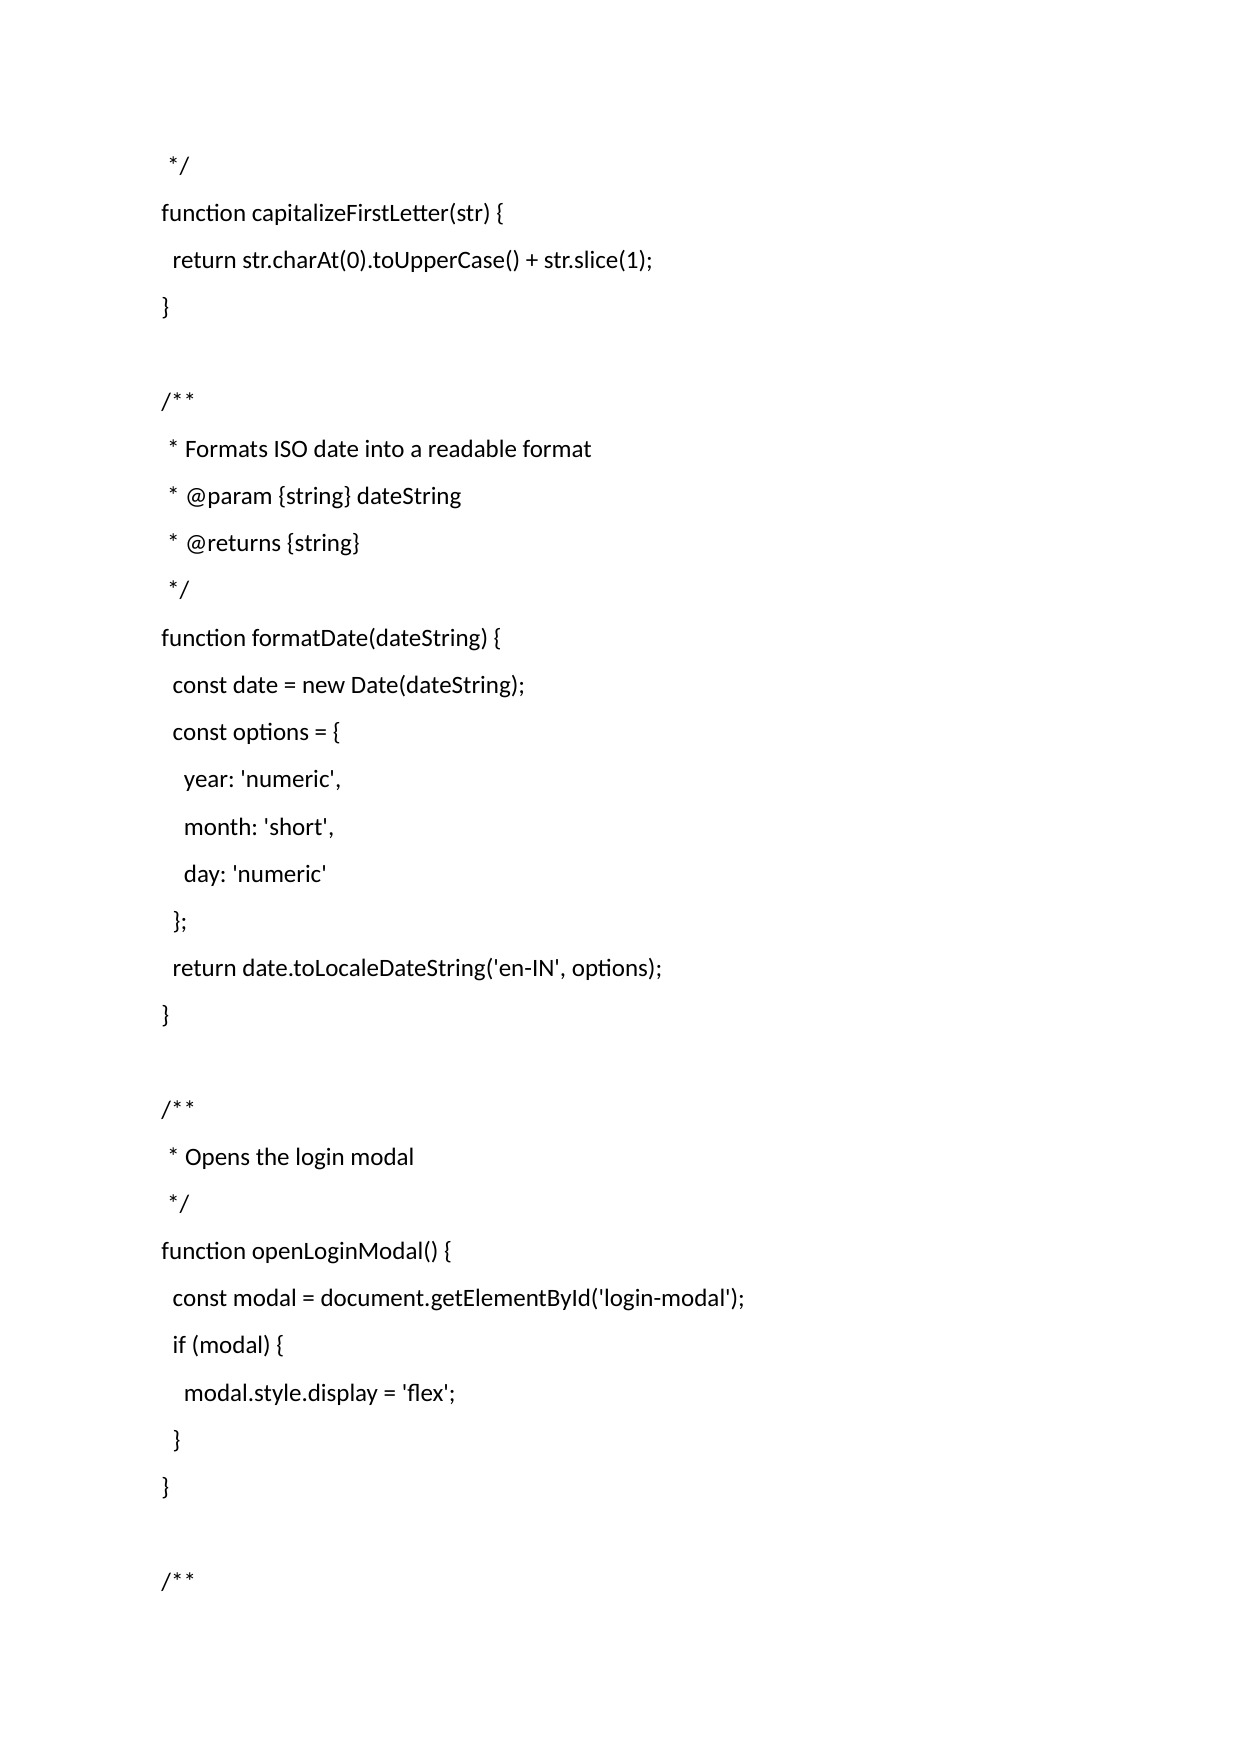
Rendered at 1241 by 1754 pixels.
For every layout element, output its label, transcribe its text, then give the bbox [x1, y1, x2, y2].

text const options = { [150, 716, 1090, 747]
text * @returns {string} [150, 527, 1090, 558]
text } [150, 292, 1090, 322]
text year: 'numeric', [150, 763, 1090, 794]
text * Opens the login modal [150, 1141, 1090, 1171]
text function formatDate(dateString) { [150, 622, 1090, 652]
text function openLoginModal() { [150, 1235, 1090, 1266]
text } [150, 1471, 1090, 1502]
text } [150, 999, 1090, 1030]
text */ [150, 575, 1090, 605]
text /** [150, 1566, 1090, 1596]
text /** [150, 386, 1090, 416]
text * @param {string} dateString [150, 480, 1090, 511]
text day: 'numeric' [150, 858, 1090, 888]
text }; [150, 905, 1090, 936]
text const date = new Date(dateString); [150, 669, 1090, 699]
text } [150, 1424, 1090, 1454]
text const modal = document.getElementById('login-modal'); [150, 1282, 1090, 1313]
text * Formats ISO date into a readable format [150, 433, 1090, 464]
text /** [150, 1094, 1090, 1124]
text return date.toLocaleDateString('en-IN', options); [150, 952, 1090, 983]
text month: 'short', [150, 811, 1090, 841]
text return str.charAt(0).toUpperCase() + str.slice(1); [150, 244, 1090, 275]
text modal.style.display = 'flex'; [150, 1377, 1090, 1407]
text if (modal) { [150, 1330, 1090, 1360]
text */ [150, 150, 1090, 181]
text function capitalizeFirstLetter(str) { [150, 197, 1090, 228]
text */ [150, 1188, 1090, 1219]
